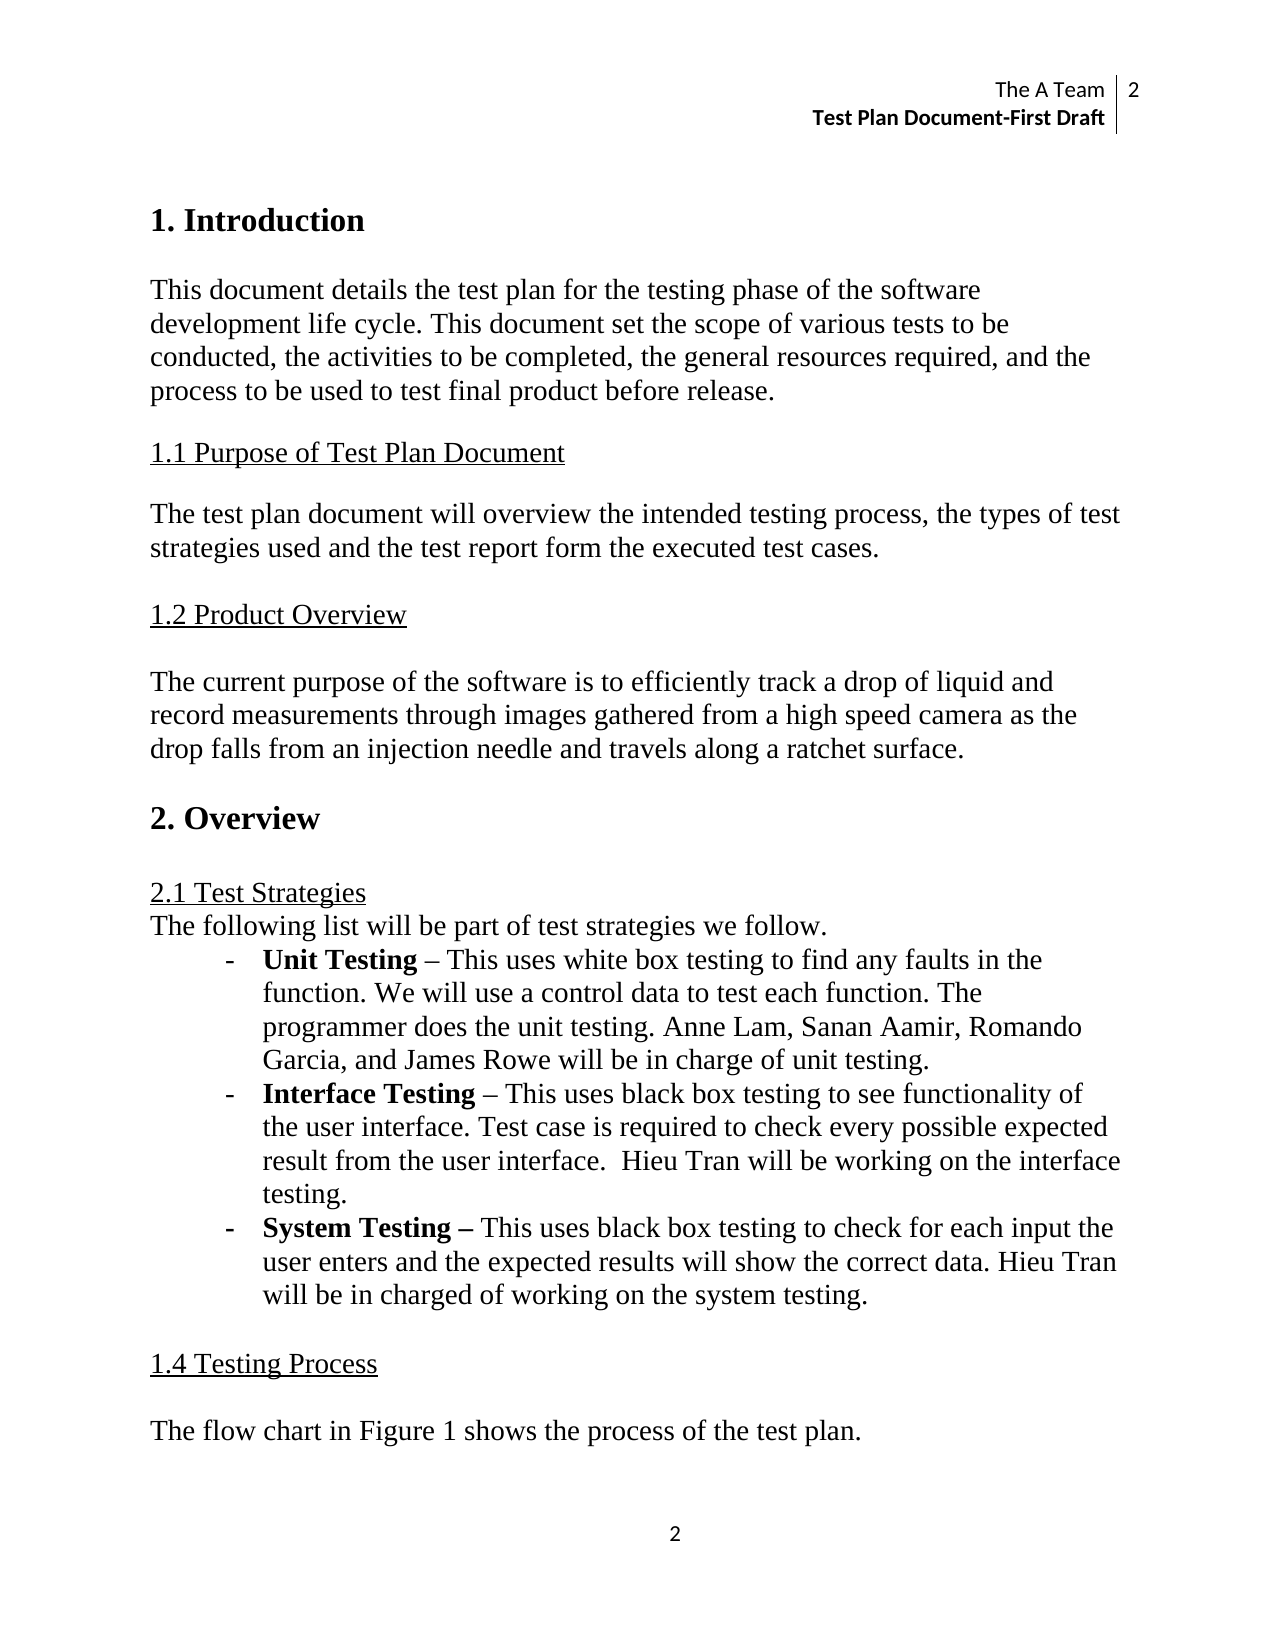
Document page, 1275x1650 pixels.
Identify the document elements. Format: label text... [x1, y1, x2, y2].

text 1. Introduction [150, 201, 1125, 239]
list Interface Testing – This uses black box testing to see functionality of the user interface. Test case is required to check every possible expected result from the user interface. Hieu Tran will be working on the interface testing. [225, 1076, 1125, 1210]
list Unit Testing – This uses white box testing to find any faults in the function. We will use a control data to test each function. The programmer does the unit testing. Anne Lam, Sanan Aamir, Romando Garcia, and James Rowe will be in charge of unit testing. [225, 942, 1125, 1076]
text This document details the test plan for the testing phase of the software development life cycle. This document set the scope of various tests to be conducted, the activities to be completed, the general resources required, and the process to be used to test final product before release. [150, 272, 1125, 407]
text 1.4 Testing Process [150, 1346, 1125, 1380]
text 2. Overview [150, 798, 1125, 836]
text The following list will be part of test strategies we follow. [150, 908, 1125, 942]
list System Testing – This uses black box testing to check for each input the user enters and the expected results will show the correct data. Hieu Tran will be in charged of working on the system testing. [225, 1210, 1125, 1311]
text The flow chart in Figure 1 shows the process of the test plan. [150, 1413, 1125, 1447]
text The test plan document will overview the intended testing process, the types of test strategies used and the test report form the executed test cases. [150, 496, 1125, 563]
text 1.1 Purpose of Test Plan Document [150, 435, 1125, 468]
text 1.2 Product Overview [150, 597, 1125, 630]
text 2.1 Test Strategies [150, 875, 1125, 908]
text The current purpose of the software is to efficiently track a drop of liquid and record measurements through images gathered from a high speed camera as the drop falls from an injection needle and travels along a ratchet surface. [150, 664, 1125, 764]
